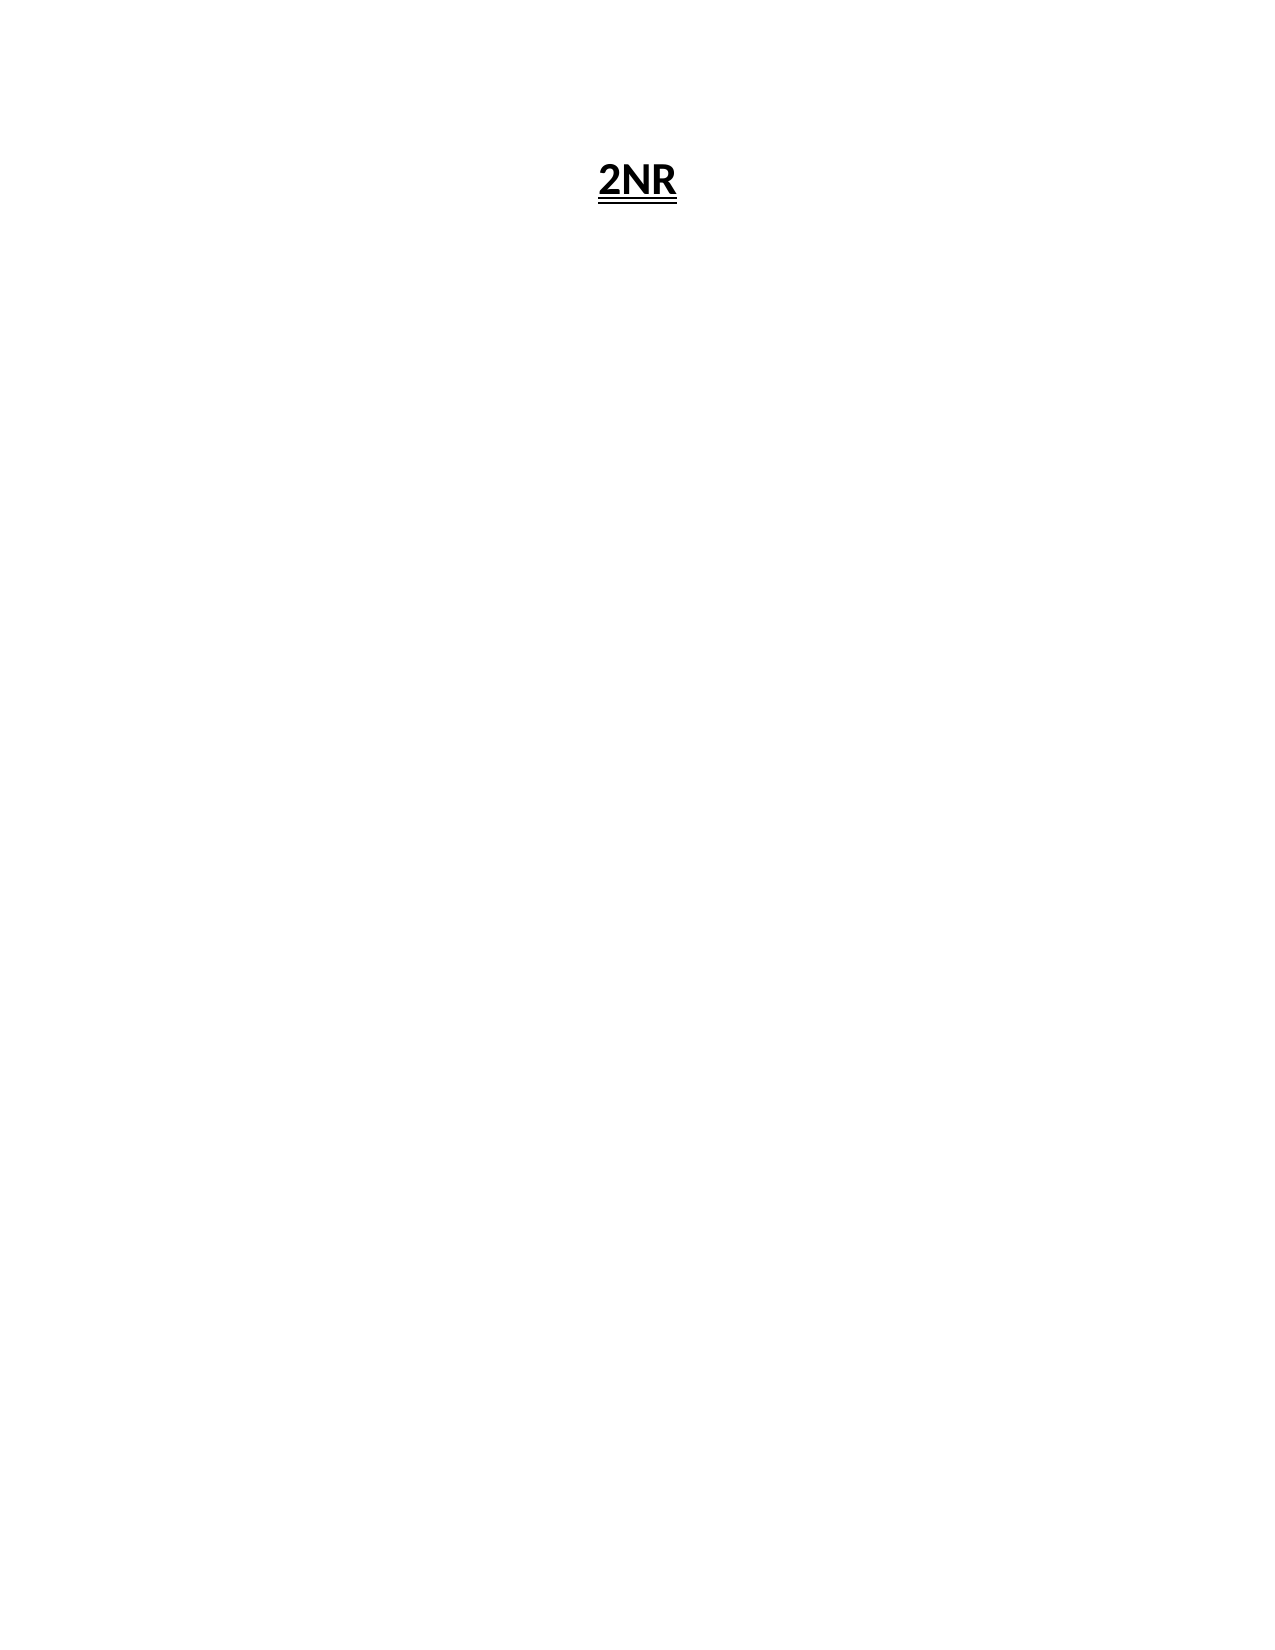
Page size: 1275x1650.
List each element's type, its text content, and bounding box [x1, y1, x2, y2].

subtitle 2NR [187, 150, 1087, 206]
